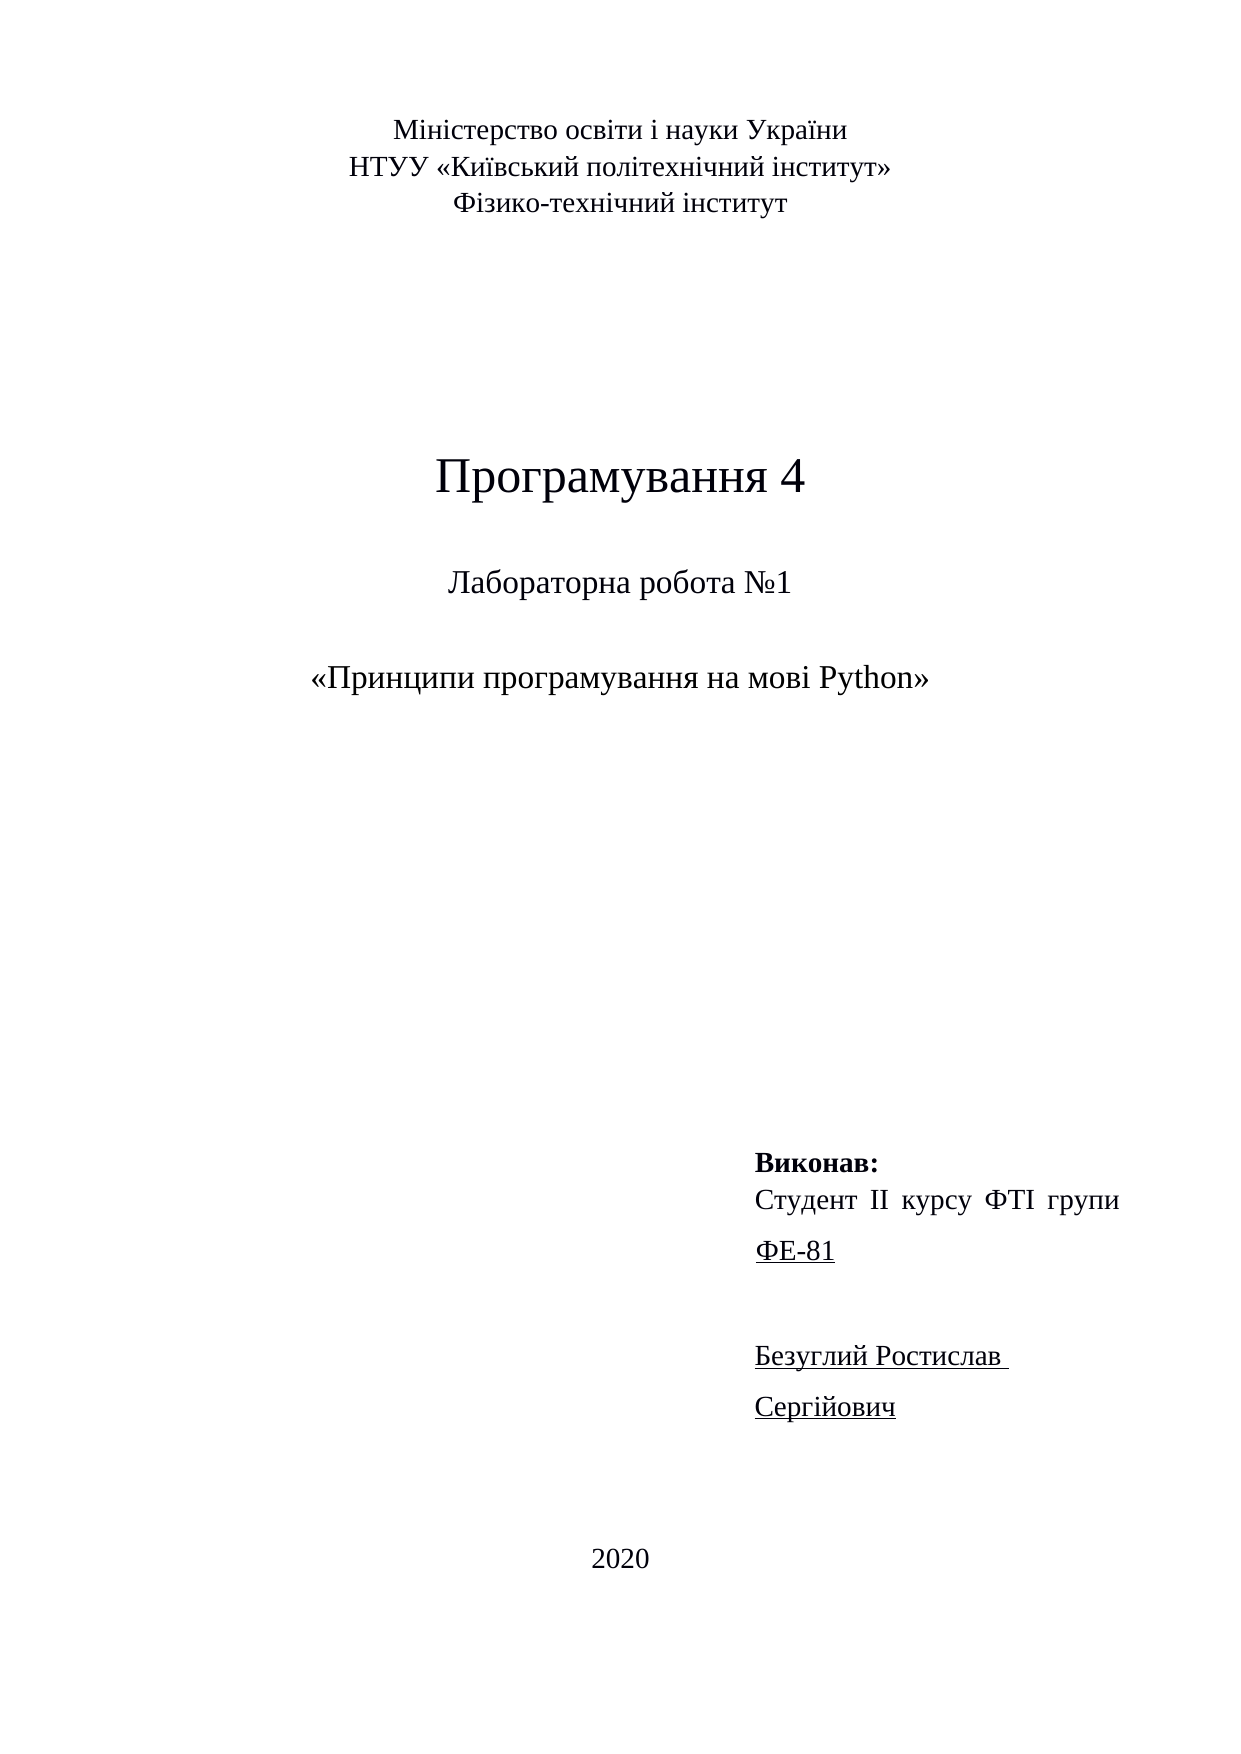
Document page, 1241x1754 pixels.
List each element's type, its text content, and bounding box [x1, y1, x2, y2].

text Міністерство освіти і науки України [75, 112, 1165, 145]
text Фізико-технічний інститут [75, 186, 1165, 219]
subtitle Лабораторна робота №1 [75, 562, 1165, 600]
text 2020 [75, 1541, 1165, 1575]
text Студент II курсу ФТІ групи ФЕ-81 [754, 1182, 1120, 1266]
subtitle Програмування 4 [75, 446, 1165, 503]
text Безуглий Ростислав Сергійович [754, 1338, 1120, 1422]
text НТУУ «Київський політехнічний інститут» [75, 149, 1165, 182]
text «Принципи програмування на мові Python» [75, 657, 1165, 696]
text Виконав: [754, 1145, 1165, 1179]
